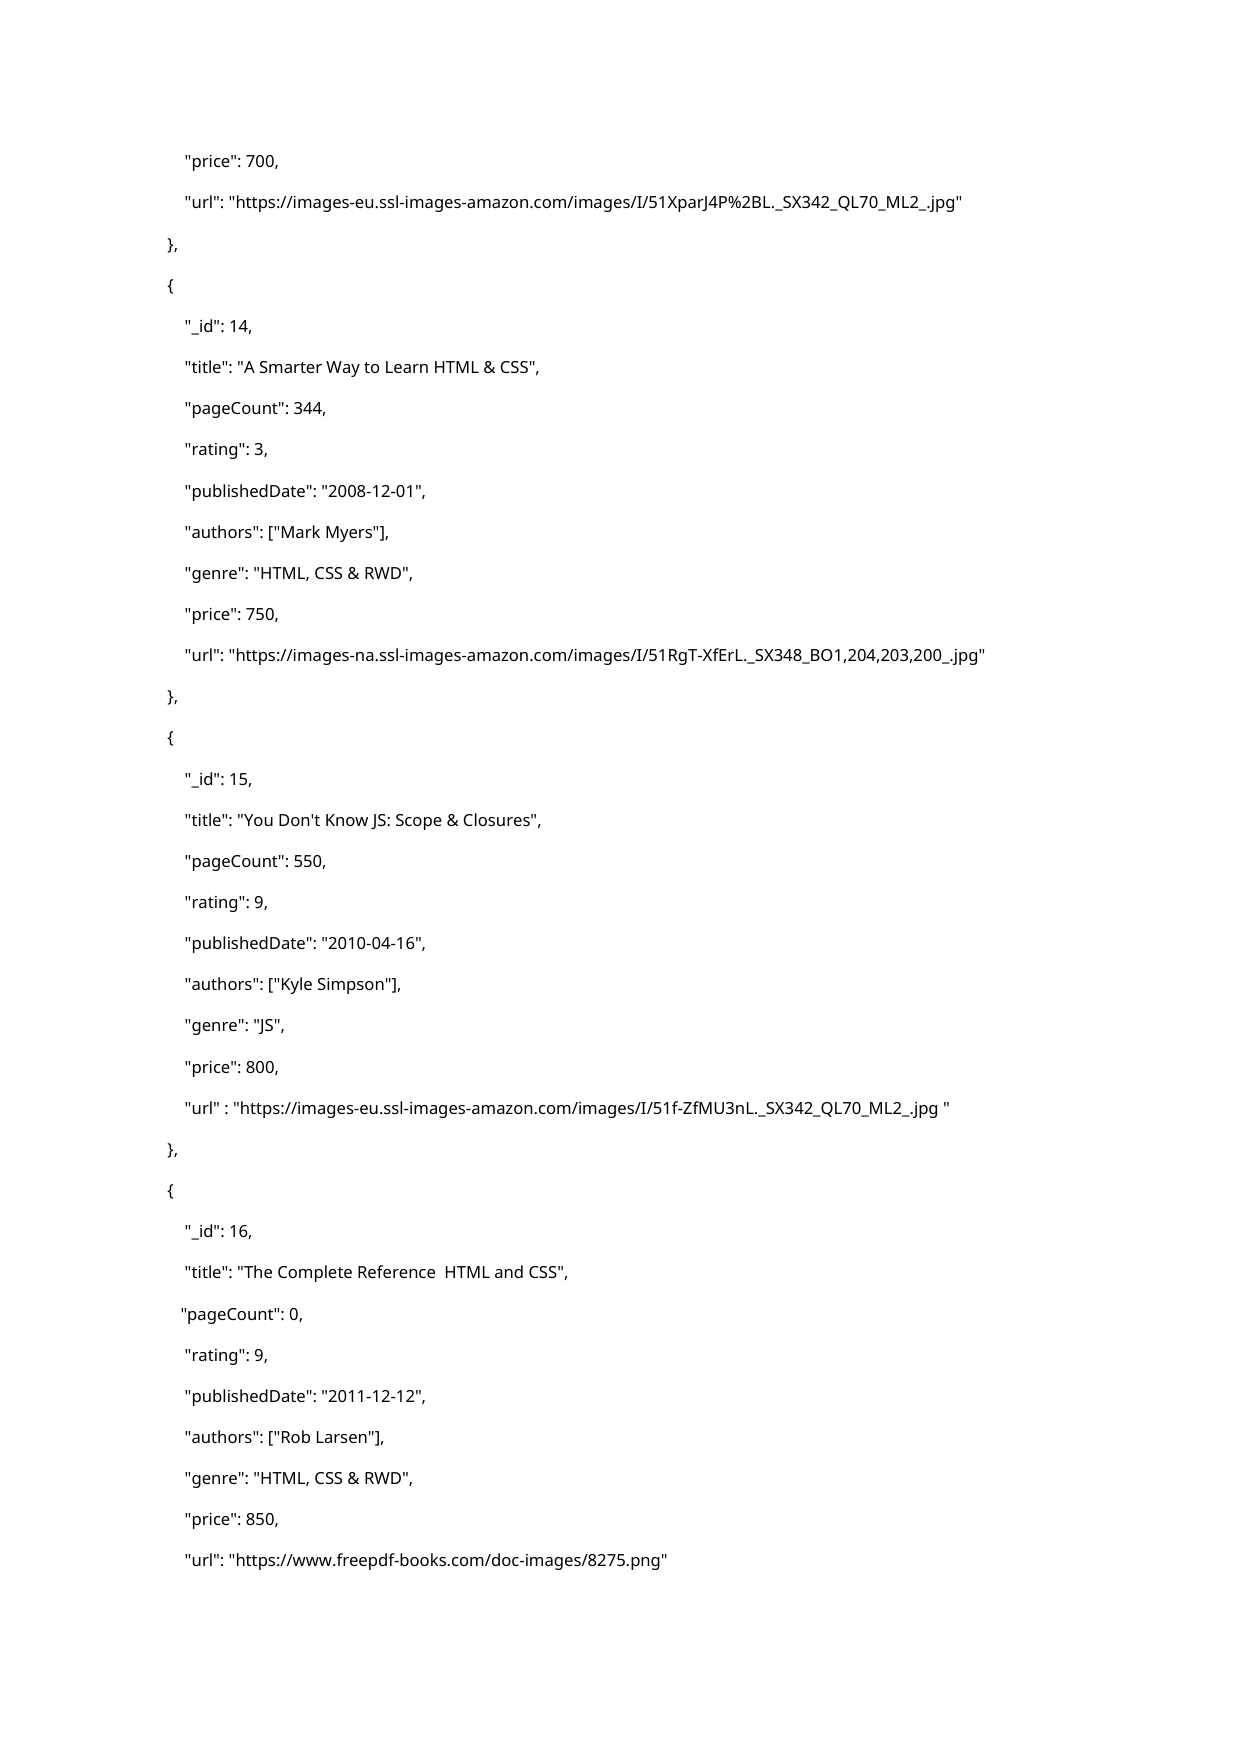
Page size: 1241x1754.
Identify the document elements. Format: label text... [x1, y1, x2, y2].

text }, [150, 685, 1090, 708]
text "authors": ["Kyle Simpson"], [150, 973, 1090, 996]
text "price": 850, [150, 1508, 1090, 1531]
text "title": "The Complete Reference HTML and CSS", [150, 1261, 1090, 1284]
text "price": 750, [150, 603, 1090, 625]
text "pageCount": 0, [150, 1302, 1090, 1325]
text "_id": 16, [150, 1220, 1090, 1242]
text "url": "https://www.freepdf-books.com/doc-images/8275.png" [150, 1549, 1090, 1572]
text "url": "https://images-eu.ssl-images-amazon.com/images/I/51XparJ4P%2BL._SX342_QL70_ML2_.jpg" [150, 191, 1090, 214]
text "publishedDate": "2008-12-01", [150, 479, 1090, 502]
text "pageCount": 344, [150, 397, 1090, 419]
text }, [150, 232, 1090, 255]
text "rating": 9, [150, 1343, 1090, 1366]
text "genre": "HTML, CSS & RWD", [150, 561, 1090, 584]
text "pageCount": 550, [150, 849, 1090, 872]
text "price": 800, [150, 1055, 1090, 1078]
text { [150, 273, 1090, 296]
text "_id": 15, [150, 767, 1090, 790]
text "authors": ["Rob Larsen"], [150, 1426, 1090, 1448]
text "genre": "JS", [150, 1014, 1090, 1037]
text "_id": 14, [150, 314, 1090, 337]
text "url": "https://images-na.ssl-images-amazon.com/images/I/51RgT-XfErL._SX348_BO1,204,203,200_.jpg" [150, 644, 1090, 666]
text "title": "A Smarter Way to Learn HTML & CSS", [150, 356, 1090, 378]
text }, [150, 1137, 1090, 1160]
text "rating": 9, [150, 891, 1090, 913]
text "price": 700, [150, 150, 1090, 173]
text "rating": 3, [150, 438, 1090, 461]
text "publishedDate": "2011-12-12", [150, 1384, 1090, 1407]
text "authors": ["Mark Myers"], [150, 520, 1090, 543]
text { [150, 726, 1090, 749]
text "title": "You Don't Know JS: Scope & Closures", [150, 808, 1090, 831]
text "publishedDate": "2010-04-16", [150, 932, 1090, 954]
text { [150, 1179, 1090, 1201]
text "genre": "HTML, CSS & RWD", [150, 1467, 1090, 1489]
text "url" : "https://images-eu.ssl-images-amazon.com/images/I/51f-ZfMU3nL._SX342_QL70_ML2_.jpg " [150, 1096, 1090, 1119]
